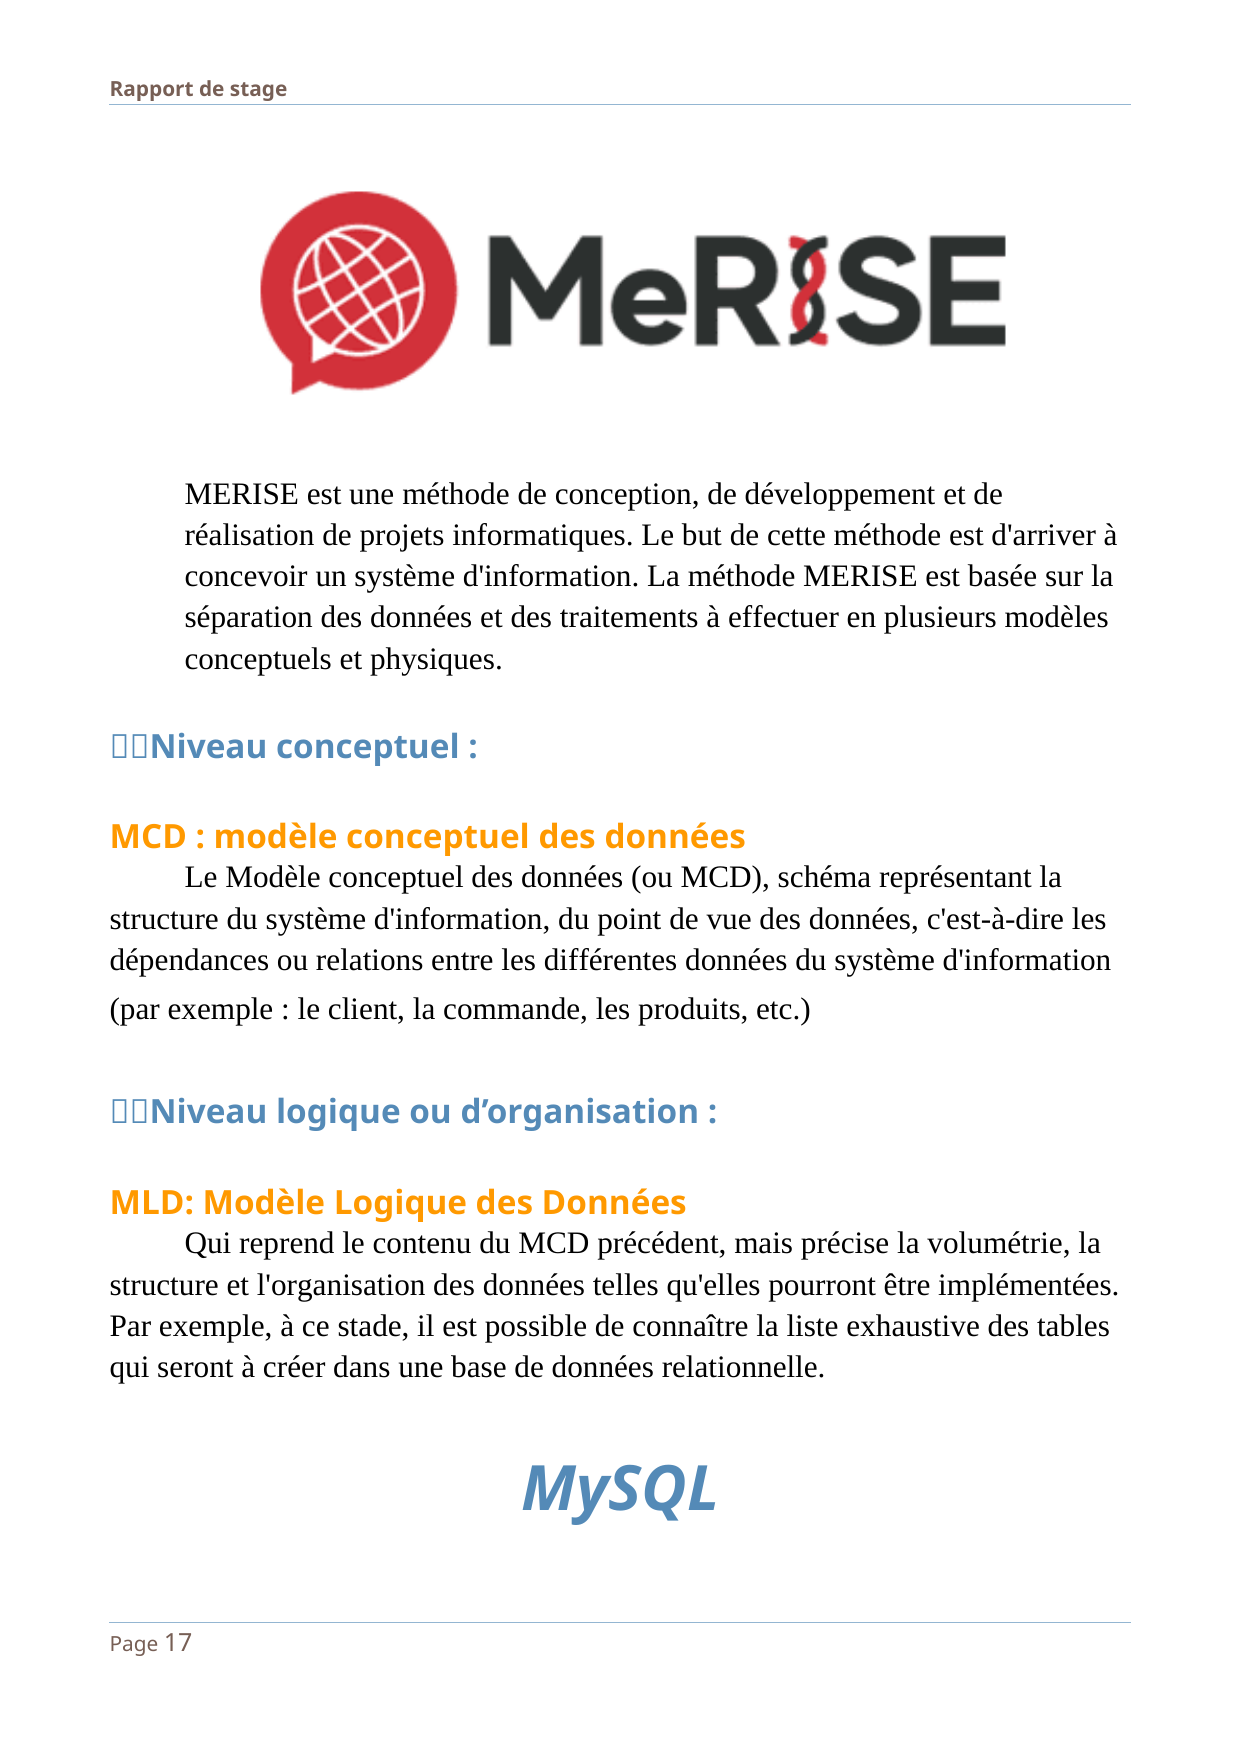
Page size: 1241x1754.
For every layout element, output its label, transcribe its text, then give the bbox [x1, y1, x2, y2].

text Niveau conceptuel : [109, 722, 1131, 768]
text Qui reprend le contenu du MCD précédent, mais précise la volumétrie, la structure et l'organisation des données telles qu'elles pourront être implémentées. Par exemple, à ce stade, il est possible de connaître la liste exhaustive des tables qui seront à créer dans une base de données relationnelle. [109, 1224, 1131, 1384]
text Niveau logique ou d’organisation : [109, 1088, 1131, 1134]
text MLD: Modèle Logique des Données [109, 1179, 1131, 1224]
text Le Modèle conceptuel des données (ou MCD), schéma représentant la structure du système d'information, du point de vue des données, c'est-à-dire les dépendances ou relations entre les différentes données du système d'information (par exemple : le client, la commande, les produits, etc.) [109, 859, 1131, 1029]
text MySQL [109, 1444, 1131, 1529]
picture [184, 119, 1081, 470]
text MCD : modèle conceptuel des données [109, 813, 1131, 859]
